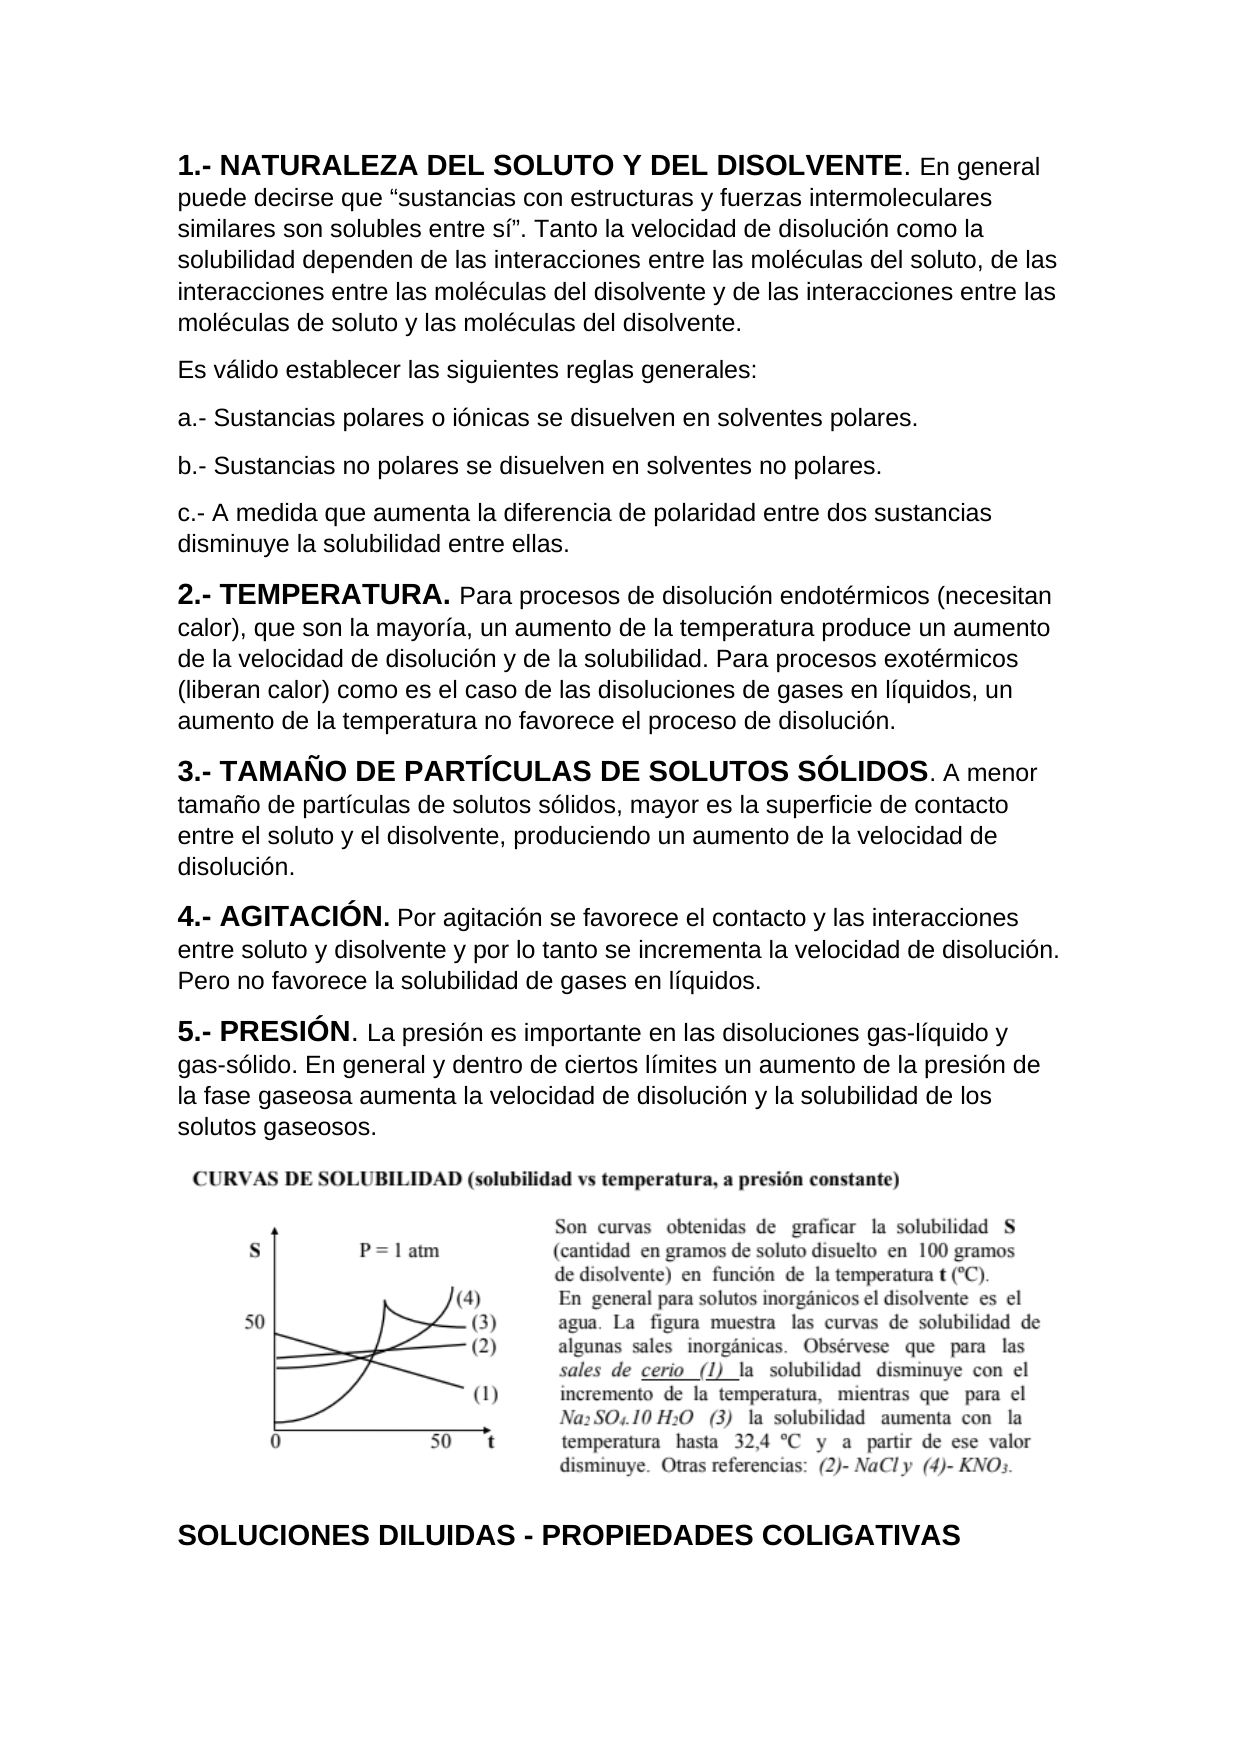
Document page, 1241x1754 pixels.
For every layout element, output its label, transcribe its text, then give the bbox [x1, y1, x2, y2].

text 2.- TEMPERATURA. Para procesos de disolución endotérmicos (necesitan calor), que son la mayoría, un aumento de la temperatura produce un aumento de la velocidad de disolución y de la solubilidad. Para procesos exotérmicos (liberan calor) como es el caso de las disoluciones de gases en líquidos, un aumento de la temperatura no favorece el proceso de disolución. [177, 577, 1063, 735]
text 5.- PRESIÓN. La presión es importante en las disoluciones gas-líquido y gas-sólido. En general y dentro de ciertos límites un aumento de la presión de la fase gaseosa aumenta la velocidad de disolución y la solubilidad de los solutos gaseosos. [177, 1014, 1063, 1141]
picture [190, 1159, 1050, 1500]
text b.- Sustancias no polares se disuelven en solventes no polares. [177, 451, 1063, 479]
text 1.- NATURALEZA DEL SOLUTO Y DEL DISOLVENTE. En general puede decirse que “sustancias con estructuras y fuerzas intermoleculares similares son solubles entre sí”. Tanto la velocidad de disolución como la solubilidad dependen de las interacciones entre las moléculas del soluto, de las interacciones entre las moléculas del disolvente y de las interacciones entre las moléculas de soluto y las moléculas del disolvente. [177, 148, 1063, 336]
text SOLUCIONES DILUIDAS - PROPIEDADES COLIGATIVAS [177, 1518, 1063, 1552]
text Es válido establecer las siguientes reglas generales: [177, 355, 1063, 384]
text 3.- TAMAÑO DE PARTÍCULAS DE SOLUTOS SÓLIDOS. A menor tamaño de partículas de solutos sólidos, mayor es la superficie de contacto entre el soluto y el disolvente, produciendo un aumento de la velocidad de disolución. [177, 754, 1063, 881]
text 4.- AGITACIÓN. Por agitación se favorece el contacto y las interacciones entre soluto y disolvente y por lo tanto se incrementa la velocidad de disolución. Pero no favorece la solubilidad de gases en líquidos. [177, 899, 1063, 995]
text c.- A medida que aumenta la diferencia de polaridad entre dos sustancias disminuye la solubilidad entre ellas. [177, 498, 1063, 558]
text a.- Sustancias polares o iónicas se disuelven en solventes polares. [177, 403, 1063, 432]
